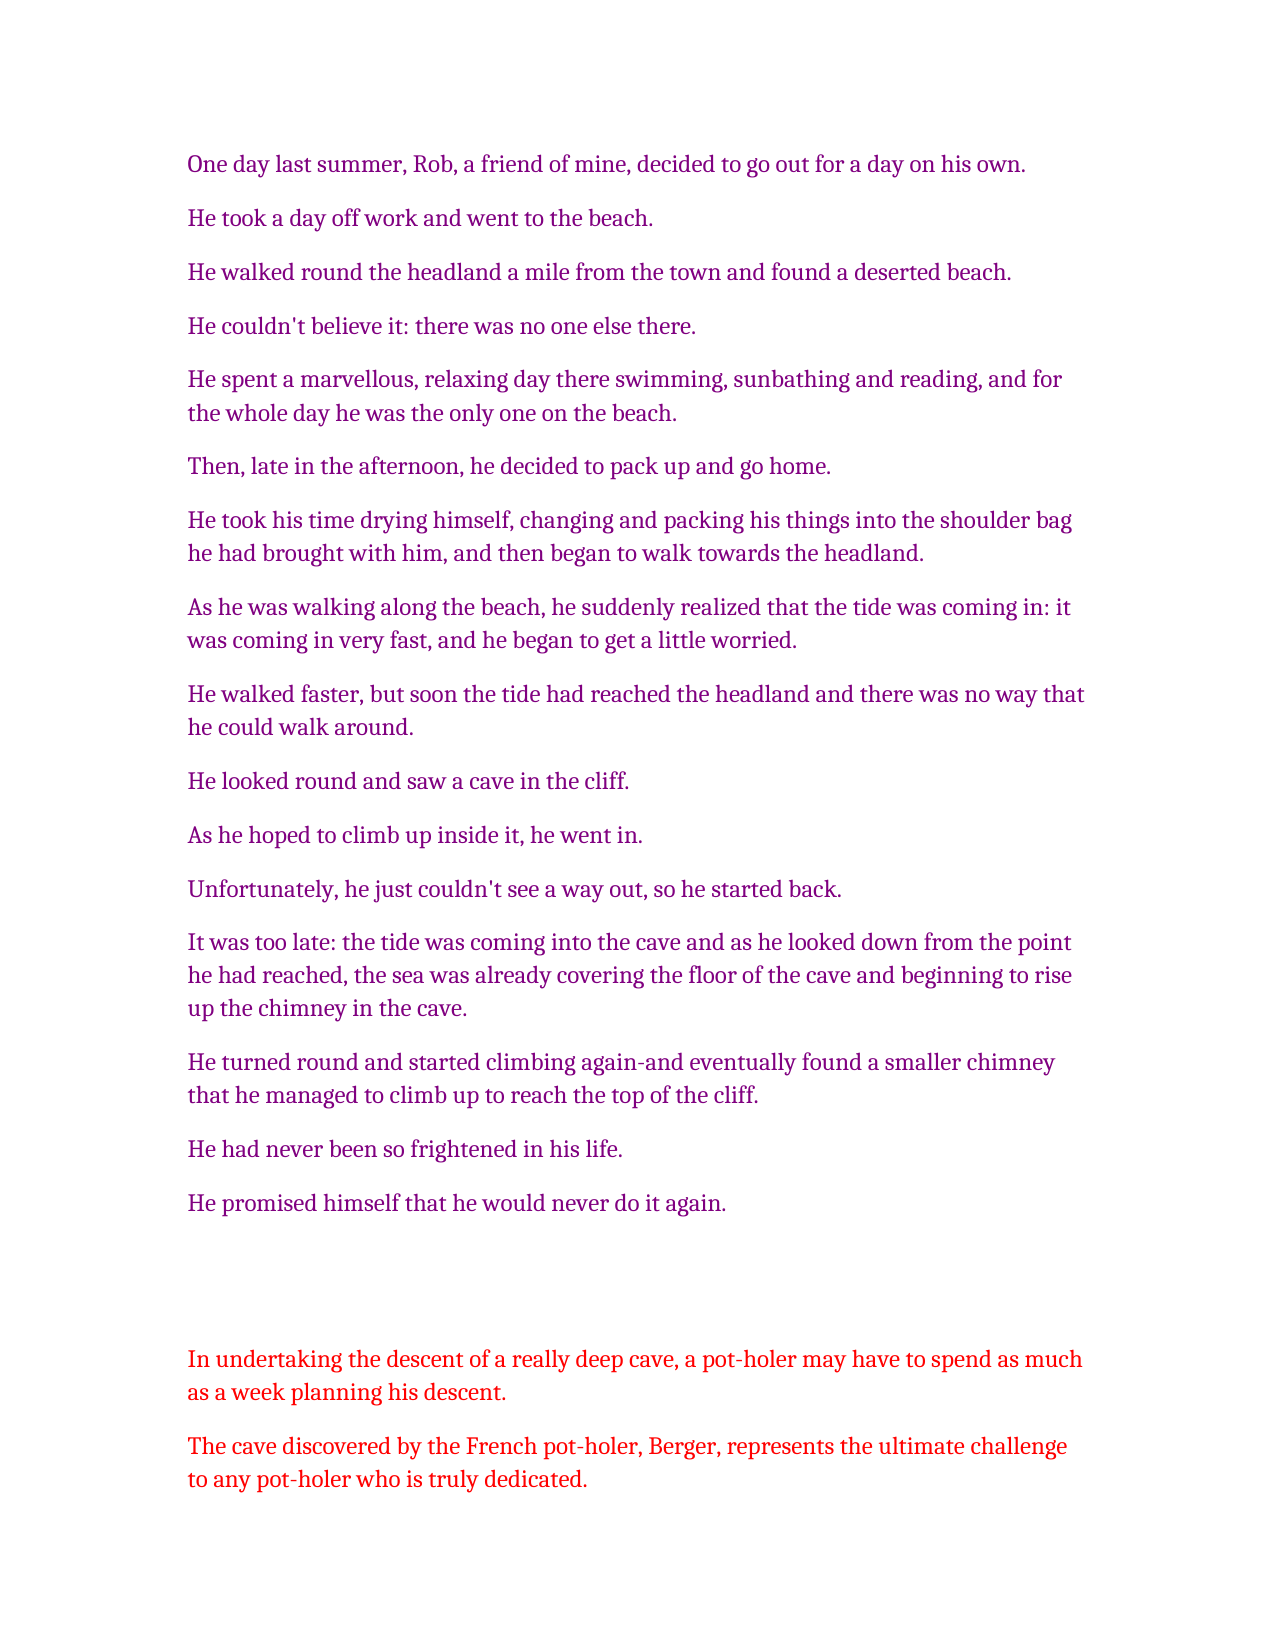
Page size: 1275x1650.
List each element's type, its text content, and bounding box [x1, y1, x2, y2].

text He took his time drying himself, changing and packing his things into the shoulder bag he had brought with him, and then began to walk towards the headland. [187, 506, 1087, 568]
text As he was walking along the beach, he suddenly realized that the tide was coming in: it was coming in very fast, and he began to get a little worried. [187, 593, 1087, 655]
text As he hoped to climb up inside it, he went in. [187, 821, 1087, 849]
text He took a day off work and went to the beach. [187, 204, 1087, 233]
text Then, late in the afternoon, he decided to pack up and go home. [187, 452, 1087, 481]
text He walked round the headland a mile from the town and found a deserted beach. [187, 258, 1087, 286]
text He couldn't believe it: there was no one else there. [187, 312, 1087, 340]
text The cave discovered by the French pot-holer, Berger, represents the ultimate challenge to any pot-holer who is truly dedicated. [187, 1432, 1087, 1493]
text One day last summer, Rob, a friend of mine, decided to go out for a day on his own. [187, 150, 1087, 179]
text Unfortunately, he just couldn't see a way out, so he started back. [187, 874, 1087, 903]
text He looked round and saw a cave in the cliff. [187, 767, 1087, 796]
text He had never been so frightened in his life. [187, 1135, 1087, 1164]
text He promised himself that he would never do it again. [187, 1189, 1087, 1218]
text In undertaking the descent of a really deep cave, a pot-holer may have to spend as much as a week planning his descent. [187, 1345, 1087, 1407]
text It was too late: the tide was coming into the cave and as he looked down from the point he had reached, the sea was already covering the floor of the cave and beginning to rise up the chimney in the cave. [187, 928, 1087, 1023]
text He walked faster, but soon the tide had reached the headland and there was no way that he could walk around. [187, 680, 1087, 742]
text He spent a marvellous, relaxing day there swimming, sunbathing and reading, and for the whole day he was the only one on the beach. [187, 365, 1087, 427]
text He turned round and started climbing again-and eventually found a smaller chimney that he managed to climb up to reach the top of the cliff. [187, 1048, 1087, 1110]
